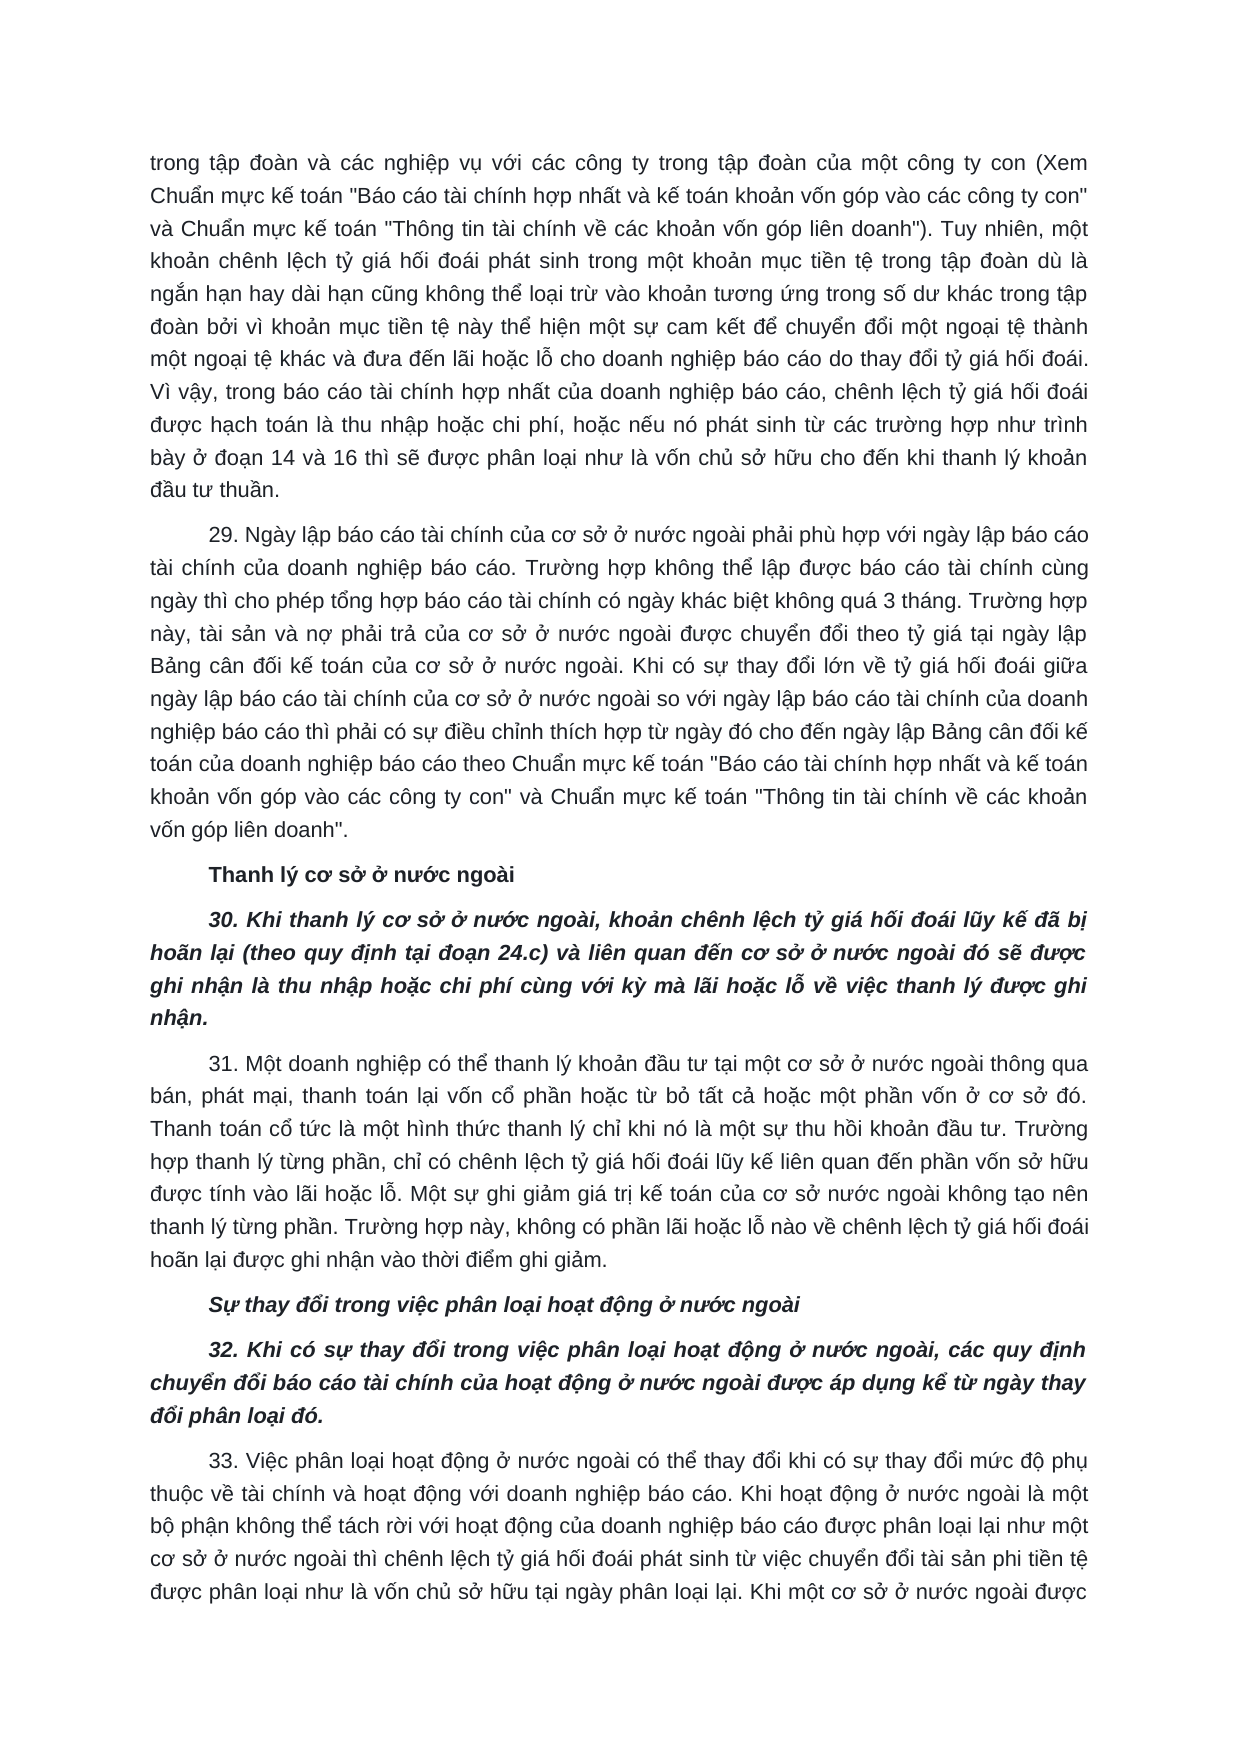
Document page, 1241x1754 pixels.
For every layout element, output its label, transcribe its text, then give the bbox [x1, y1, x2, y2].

text 32. Khi có sự thay đổi trong việc phân loại hoạt động ở nước ngoài, các quy định chuyển đổi báo cáo tài chính của hoạt động ở nước ngoài được áp dụng kể từ ngày thay đổi phân loại đó. [150, 1337, 1090, 1428]
text 31. Một doanh nghiệp có thể thanh lý khoản đầu tư tại một cơ sở ở nước ngoài thông qua bán, phát mại, thanh toán lại vốn cổ phần hoặc từ bỏ tất cả hoặc một phần vốn ở cơ sở đó. Thanh toán cổ tức là một hình thức thanh lý chỉ khi nó là một sự thu hồi khoản đầu tư. Trường hợp thanh lý từng phần, chỉ có chênh lệch tỷ giá hối đoái lũy kế liên quan đến phần vốn sở hữu được tính vào lãi hoặc lỗ. Một sự ghi giảm giá trị kế toán của cơ sở nước ngoài không tạo nên thanh lý từng phần. Trường hợp này, không có phần lãi hoặc lỗ nào về chênh lệch tỷ giá hối đoái hoãn lại được ghi nhận vào thời điểm ghi giảm. [150, 1050, 1090, 1272]
text Thanh lý cơ sở ở nước ngoài [150, 862, 1090, 887]
text 29. Ngày lập báo cáo tài chính của cơ sở ở nước ngoài phải phù hợp với ngày lập báo cáo tài chính của doanh nghiệp báo cáo. Trường hợp không thể lập được báo cáo tài chính cùng ngày thì cho phép tổng hợp báo cáo tài chính có ngày khác biệt không quá 3 tháng. Trường hợp này, tài sản và nợ phải trả của cơ sở ở nước ngoài được chuyển đổi theo tỷ giá tại ngày lập Bảng cân đối kế toán của cơ sở ở nước ngoài. Khi có sự thay đổi lớn về tỷ giá hối đoái giữa ngày lập báo cáo tài chính của cơ sở ở nước ngoài so với ngày lập báo cáo tài chính của doanh nghiệp báo cáo thì phải có sự điều chỉnh thích hợp từ ngày đó cho đến ngày lập Bảng cân đối kế toán của doanh nghiệp báo cáo theo Chuẩn mực kế toán "Báo cáo tài chính hợp nhất và kế toán khoản vốn góp vào các công ty con" và Chuẩn mực kế toán "Thông tin tài chính về các khoản vốn góp liên doanh". [150, 522, 1090, 842]
text Sự thay đổi trong việc phân loại hoạt động ở nước ngoài [150, 1292, 1090, 1317]
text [150, 1448, 1090, 1604]
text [150, 150, 1090, 502]
text 30. Khi thanh lý cơ sở ở nước ngoài, khoản chênh lệch tỷ giá hối đoái lũy kế đã bị hoãn lại (theo quy định tại đoạn 24.c) và liên quan đến cơ sở ở nước ngoài đó sẽ được ghi nhận là thu nhập hoặc chi phí cùng với kỳ mà lãi hoặc lỗ về việc thanh lý được ghi nhận. [150, 907, 1090, 1030]
